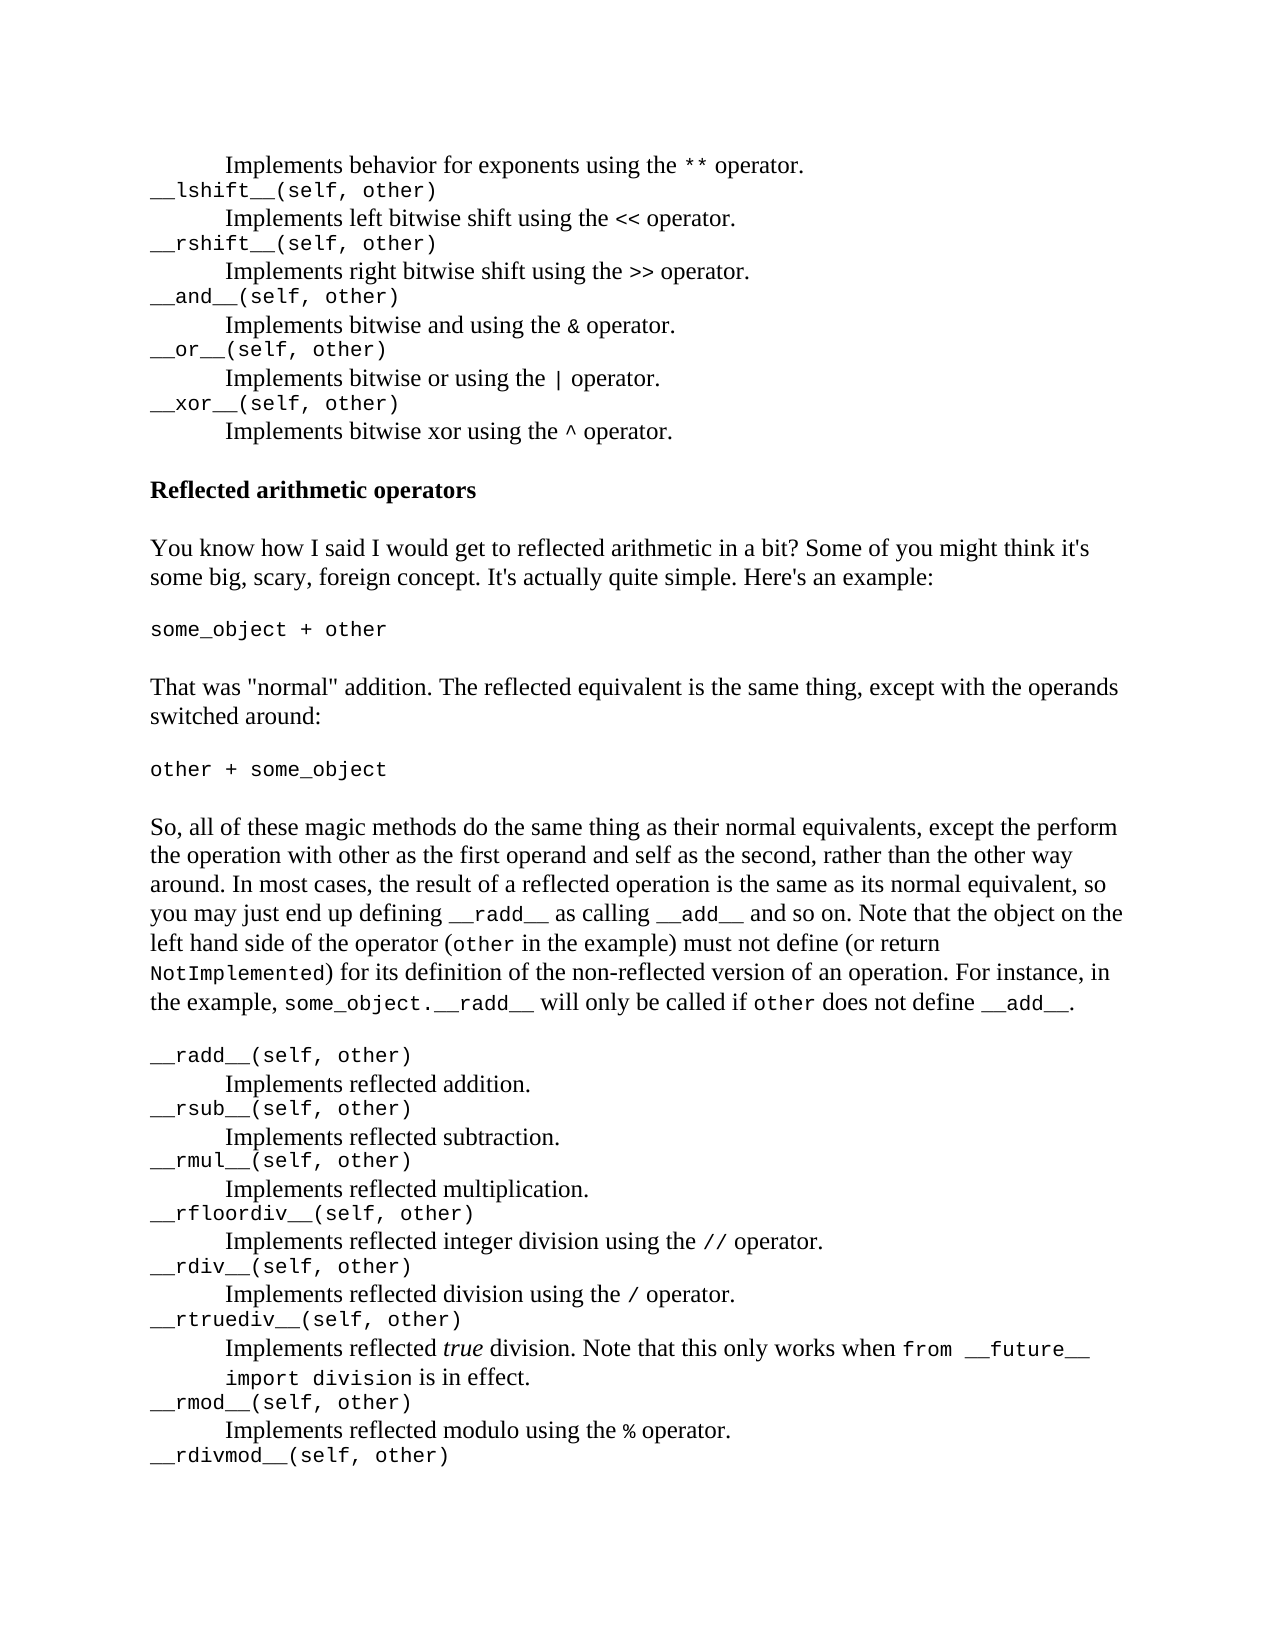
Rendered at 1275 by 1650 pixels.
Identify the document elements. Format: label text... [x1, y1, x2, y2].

text Implements bitwise xor using the ^ operator. [225, 416, 1125, 446]
text Implements reflected multiplication. [225, 1174, 1125, 1203]
text __lshift__(self, other) [150, 179, 1125, 203]
text Implements reflected subtraction. [225, 1122, 1125, 1150]
text __rshift__(self, other) [150, 233, 1125, 256]
text Implements behavior for exponents using the ** operator. [225, 150, 1125, 179]
text __radd__(self, other) [150, 1046, 1125, 1069]
text __rmul__(self, other) [150, 1150, 1125, 1174]
text Implements reflected division using the / operator. [225, 1279, 1125, 1309]
text __rtruediv__(self, other) [150, 1309, 1125, 1333]
text __and__(self, other) [150, 286, 1125, 310]
text __xor__(self, other) [150, 392, 1125, 416]
text Implements reflected true division. Note that this only works when from __future__ import division is in effect. [225, 1333, 1125, 1392]
text Implements reflected modulo using the % operator. [225, 1416, 1125, 1445]
text You know how I said I would get to reflected arithmetic in a bit? Some of you might think it's some big, scary, foreign concept. It's actually quite simple. Here's an example: [150, 533, 1125, 590]
text __rdivmod__(self, other) [150, 1445, 1125, 1469]
text Reflected arithmetic operators [150, 475, 1125, 504]
text Implements bitwise or using the | operator. [225, 363, 1125, 392]
text Implements left bitwise shift using the << operator. [225, 203, 1125, 233]
text other + some_object [150, 759, 1125, 783]
text __or__(self, other) [150, 339, 1125, 363]
text Implements reflected addition. [225, 1069, 1125, 1098]
text So, all of these magic methods do the same thing as their normal equivalents, except the perform the operation with other as the first operand and self as the second, rather than the other way around. In most cases, the result of a reflected operation is the same as its normal equivalent, so you may just end up defining __radd__ as calling __add__ and so on. Note that the object on the left hand side of the operator (other in the example) must not define (or return NotImplemented) for its definition of the non-reflected version of an operation. For instance, in the example, some_object.__radd__ will only be called if other does not define __add__. [150, 812, 1125, 1016]
text __rmod__(self, other) [150, 1392, 1125, 1416]
text __rfloordiv__(self, other) [150, 1203, 1125, 1226]
text __rdiv__(self, other) [150, 1256, 1125, 1279]
text Implements reflected integer division using the // operator. [225, 1226, 1125, 1256]
text some_object + other [150, 619, 1125, 643]
text __rsub__(self, other) [150, 1098, 1125, 1122]
text Implements bitwise and using the & operator. [225, 310, 1125, 339]
text That was "normal" addition. The reflected equivalent is the same thing, except with the operands switched around: [150, 672, 1125, 730]
text Implements right bitwise shift using the >> operator. [225, 256, 1125, 286]
